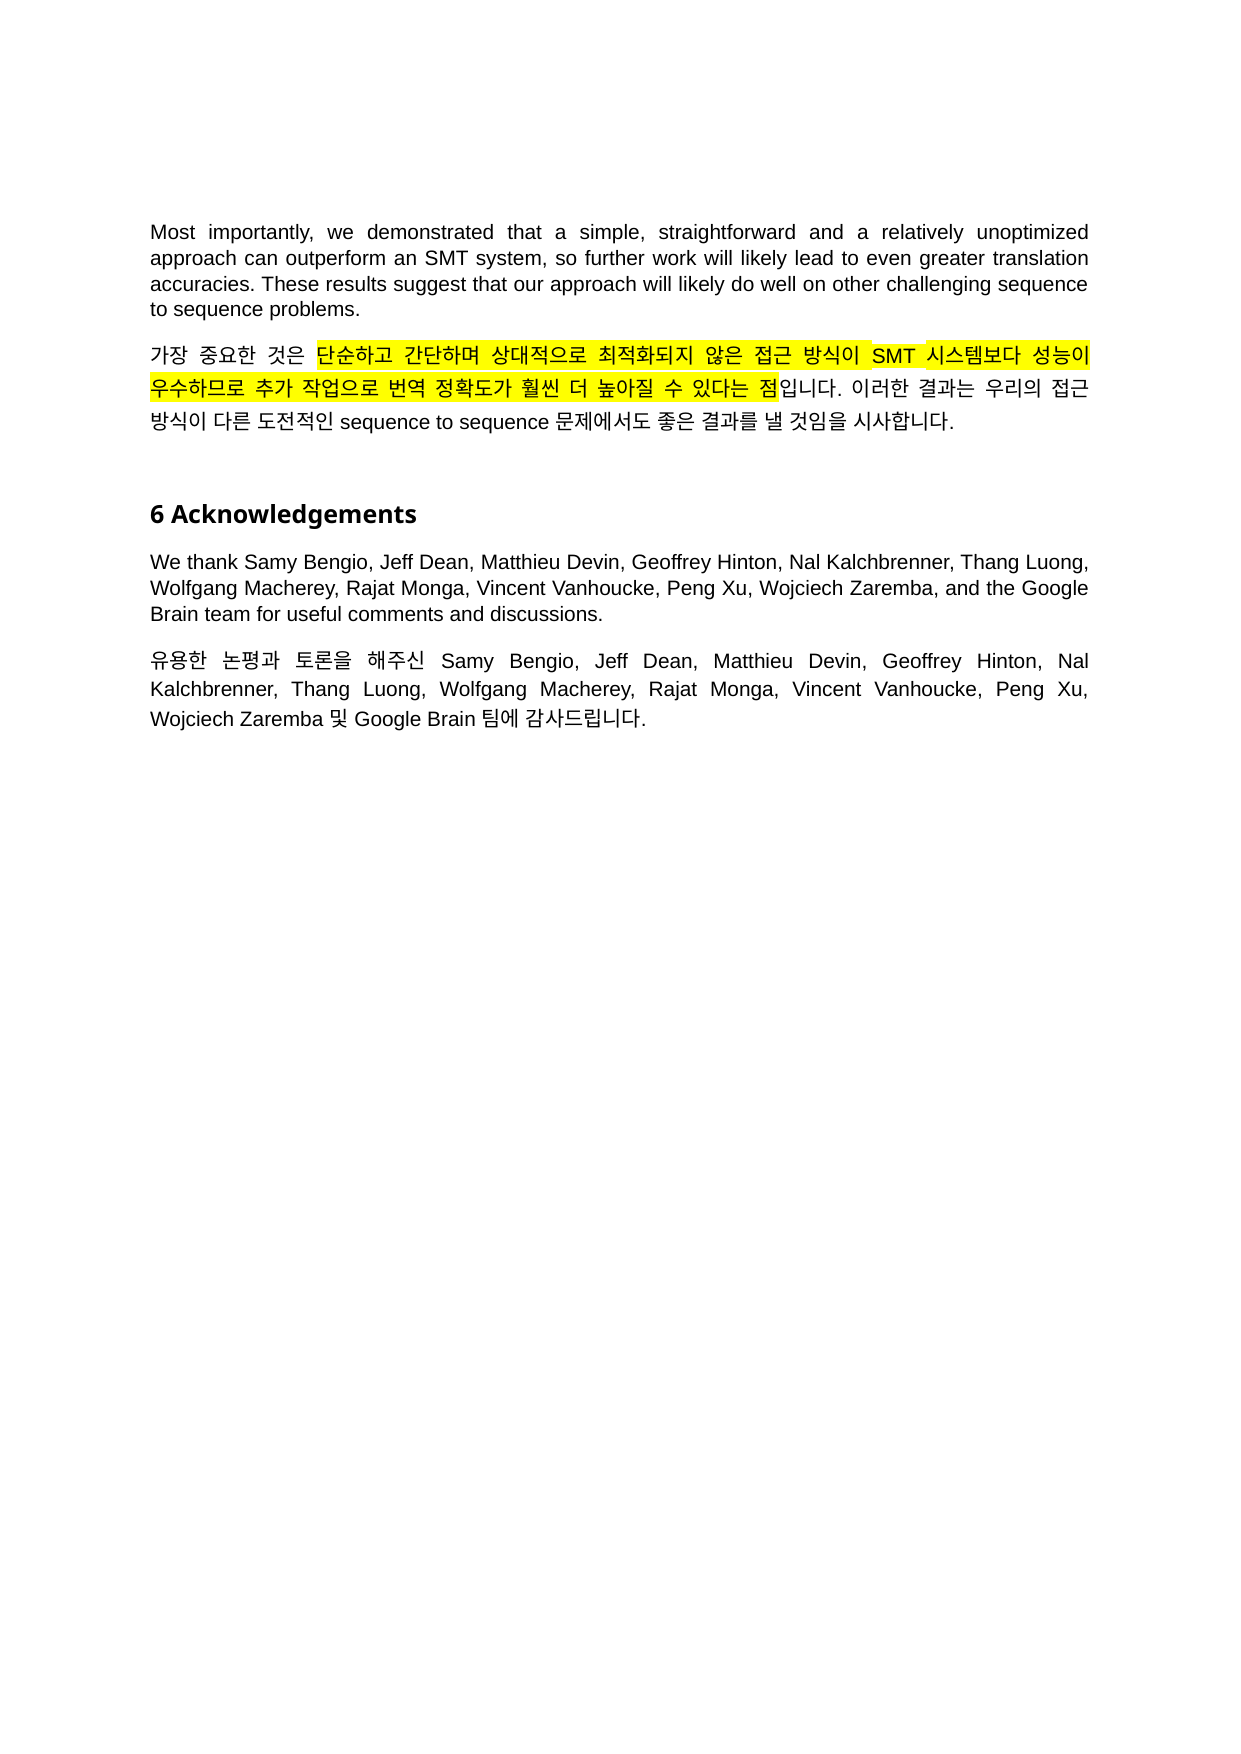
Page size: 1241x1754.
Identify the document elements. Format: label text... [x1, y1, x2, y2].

text 6 Acknowledgements [150, 497, 1090, 531]
text 유용한 논평과 토론을 해주신 Samy Bengio, Jeff Dean, Matthieu Devin, Geoffrey Hinton, Nal Kalchbrenner, Thang Luong, Wolfgang Macherey, Rajat Monga, Vincent Vanhoucke, Peng Xu, Wojciech Zaremba 및 Google Brain 팀에 감사드립니다. [150, 644, 1090, 733]
text Most importantly, we demonstrated that a simple, straightforward and a relatively unoptimized approach can outperform an SMT system, so further work will likely lead to even greater translation accuracies. These results suggest that our approach will likely do well on other challenging sequence to sequence problems. [150, 220, 1090, 321]
text 가장 중요한 것은 단순하고 간단하며 상대적으로 최적화되지 않은 접근 방식이 SMT 시스템보다 성능이 우수하므로 추가 작업으로 번역 정확도가 훨씬 더 높아질 수 있다는 점입니다. 이러한 결과는 우리의 접근 방식이 다른 도전적인 sequence to sequence 문제에서도 좋은 결과를 낼 것임을 시사합니다. [150, 340, 1090, 435]
text We thank Samy Bengio, Jeff Dean, Matthieu Devin, Geoffrey Hinton, Nal Kalchbrenner, Thang Luong, Wolfgang Macherey, Rajat Monga, Vincent Vanhoucke, Peng Xu, Wojciech Zaremba, and the Google Brain team for useful comments and discussions. [150, 550, 1090, 626]
